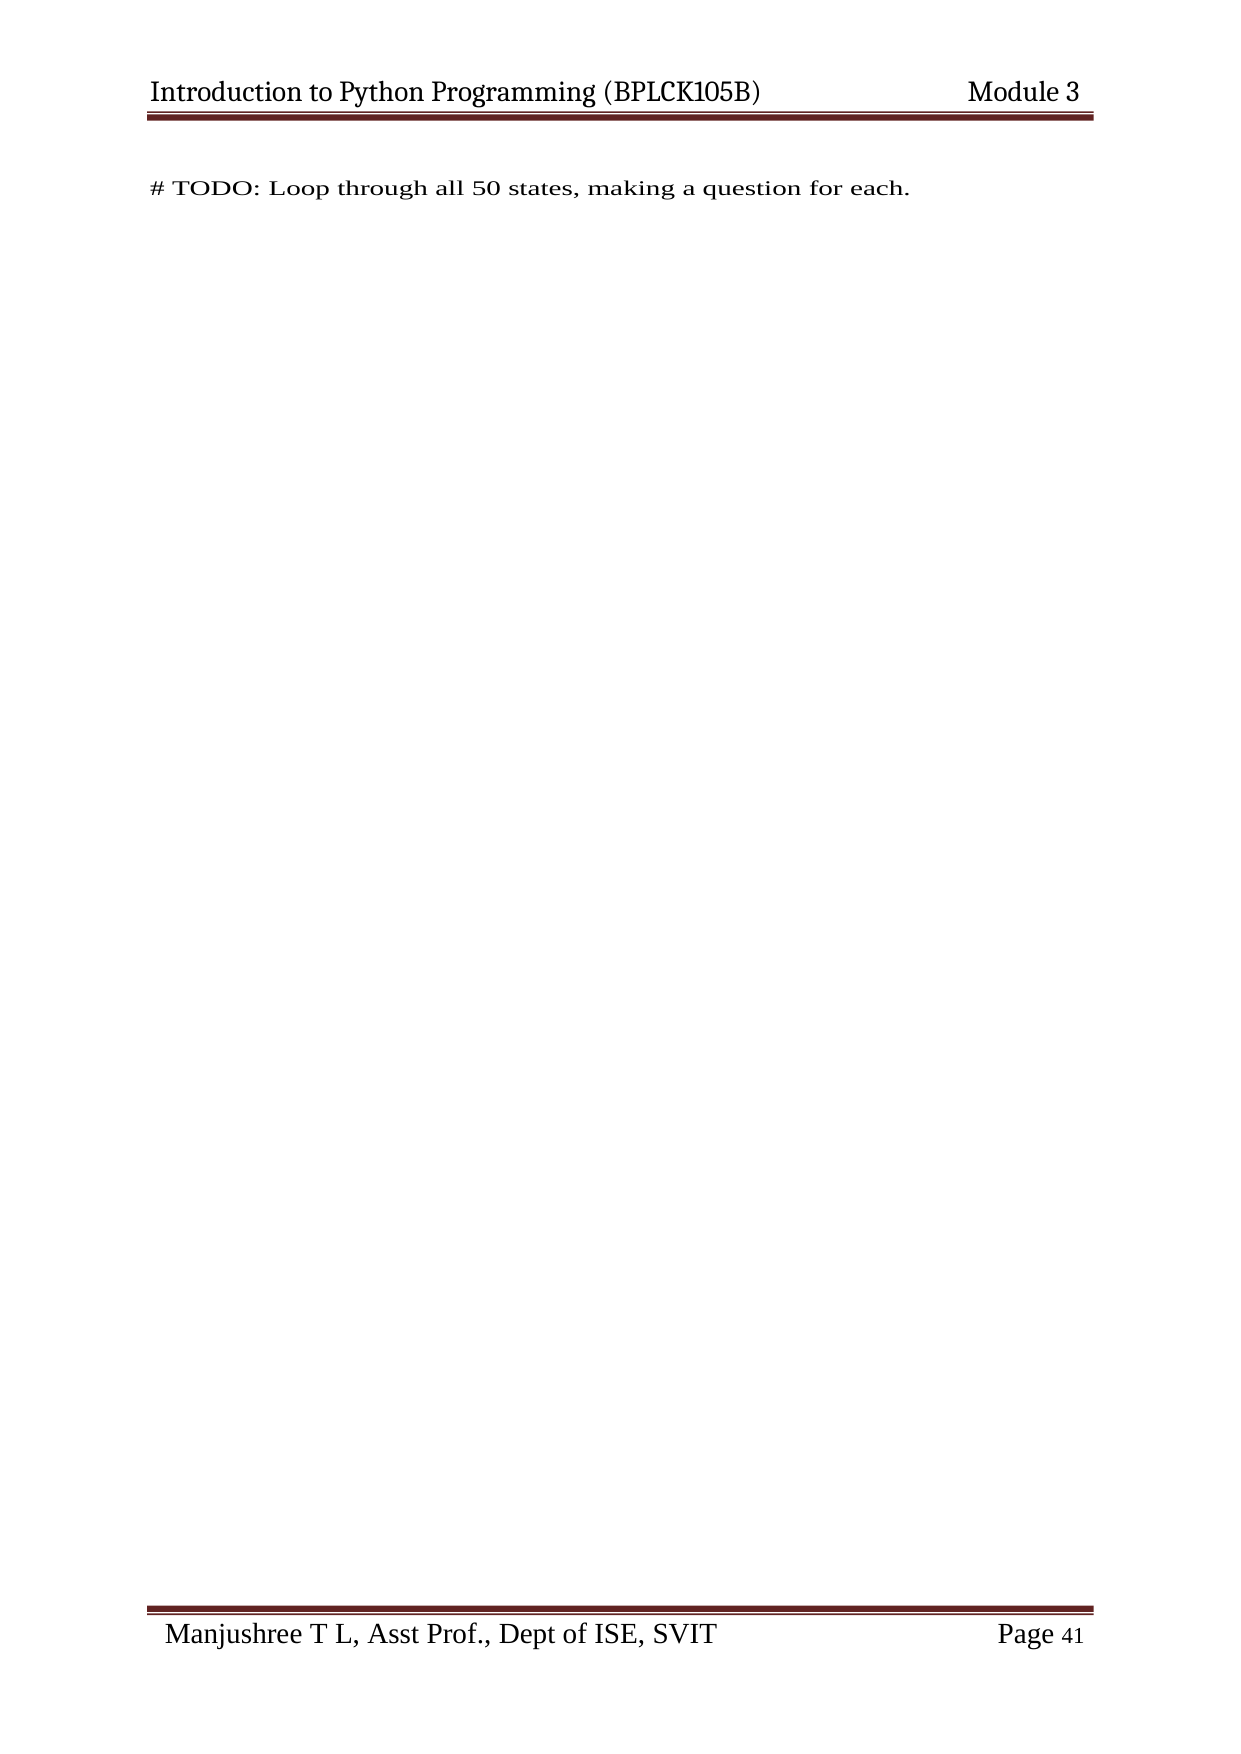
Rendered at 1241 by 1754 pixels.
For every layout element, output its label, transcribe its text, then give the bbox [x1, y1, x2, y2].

text # TODO: Loop through all 50 states, making a question for each. [150, 176, 1119, 200]
